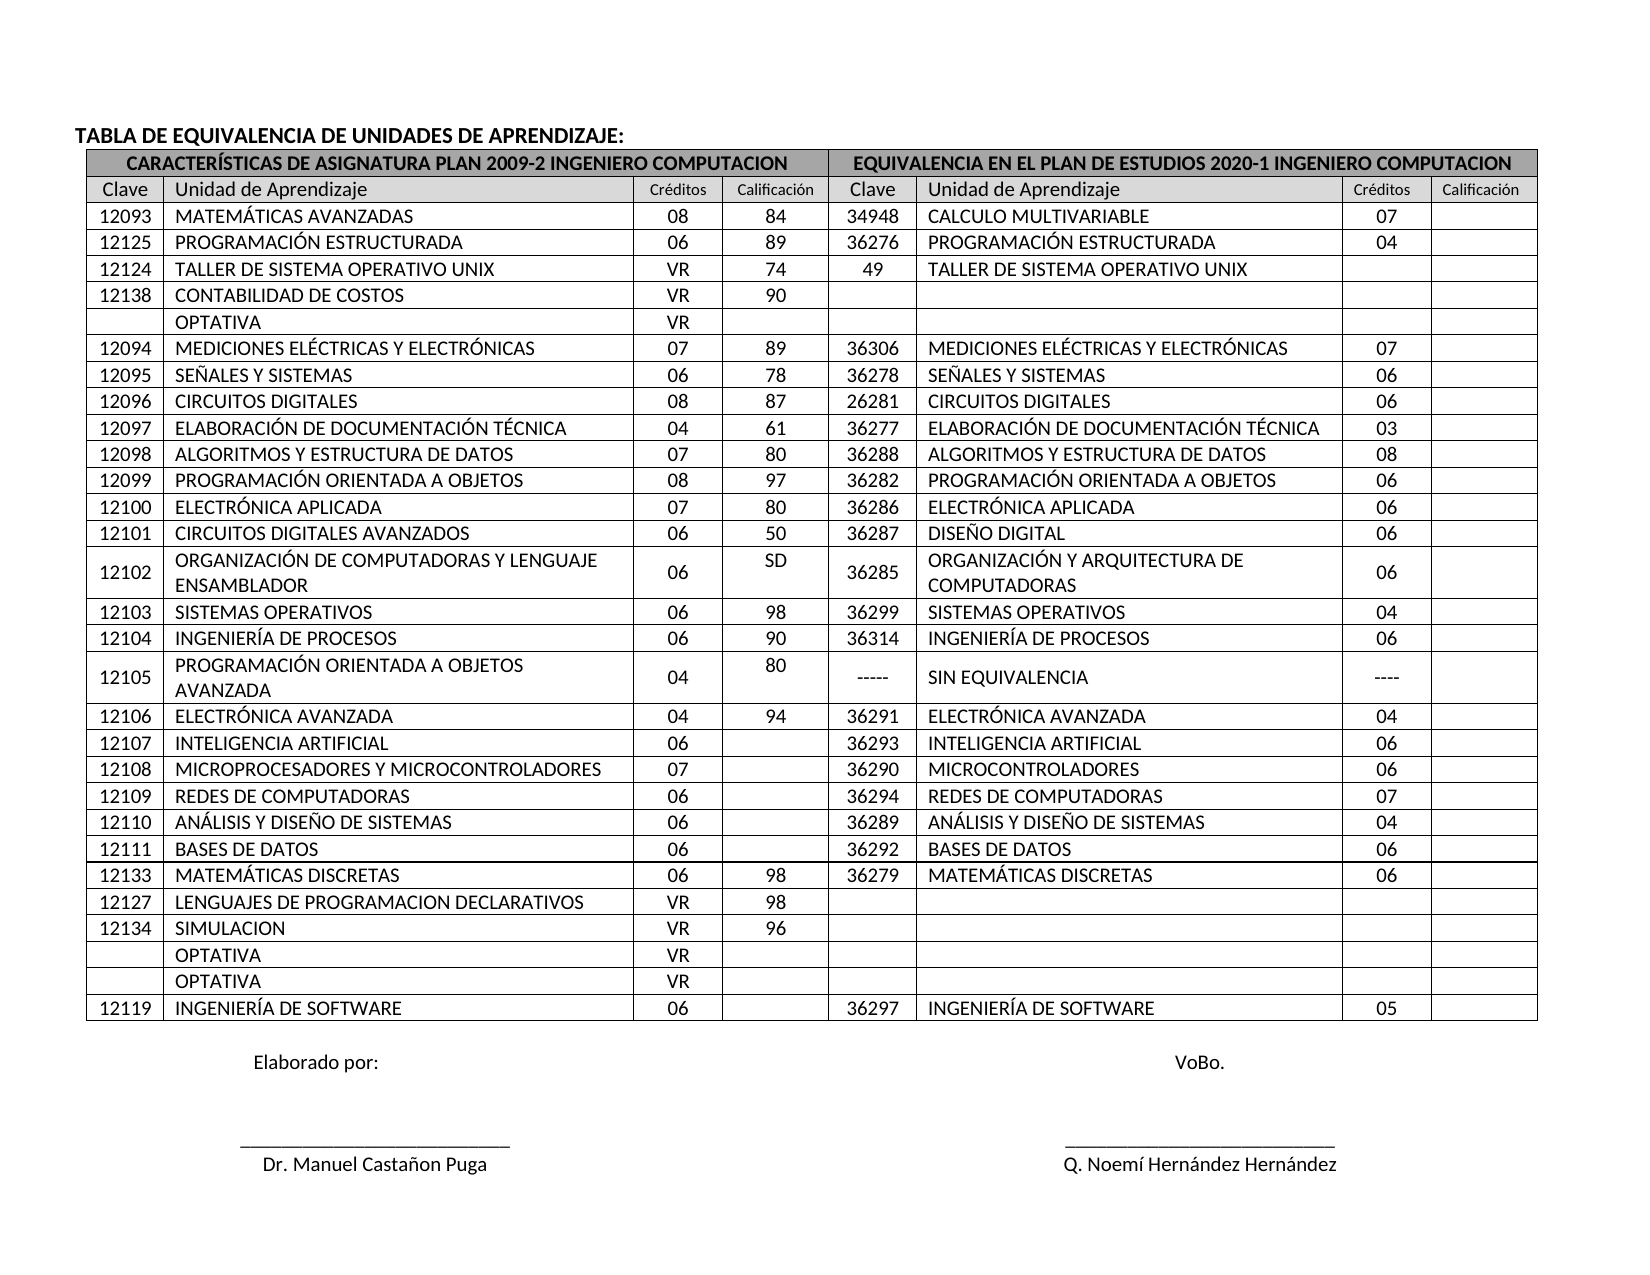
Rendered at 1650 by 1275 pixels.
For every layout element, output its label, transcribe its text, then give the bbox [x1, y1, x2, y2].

table_cell 06 [1343, 757, 1431, 782]
table_cell 36292 [829, 836, 916, 861]
table_cell 36294 [829, 783, 916, 808]
table_cell 12134 [87, 915, 163, 941]
table_cell SEÑALES Y SISTEMAS [164, 362, 633, 387]
table_cell ---- [1343, 652, 1431, 703]
table_cell [1432, 441, 1537, 467]
table_cell 06 [634, 730, 722, 756]
table_cell [1432, 810, 1537, 835]
table_cell 12104 [87, 625, 163, 651]
table_cell PROGRAMACIÓN ORIENTADA A OBJETOS AVANZADA [164, 652, 633, 703]
table_cell 05 [1343, 995, 1431, 1020]
table_cell SIN EQUIVALENCIA [917, 652, 1342, 703]
table_cell [723, 309, 828, 334]
table_cell REDES DE COMPUTADORAS [164, 783, 633, 808]
table_cell Clave [829, 177, 916, 202]
table_cell 06 [1343, 625, 1431, 651]
table_cell PROGRAMACIÓN ESTRUCTURADA [917, 230, 1342, 255]
table_cell 08 [634, 388, 722, 414]
table_cell [1343, 942, 1431, 967]
table_cell 12094 [87, 335, 163, 361]
text __________________________ __________________________ [75, 1125, 1575, 1151]
table_cell 87 [723, 388, 828, 414]
table_cell 49 [829, 256, 916, 281]
table_cell [723, 995, 828, 1020]
table_cell INGENIERÍA DE PROCESOS [164, 625, 633, 651]
table_cell 06 [634, 230, 722, 255]
table_cell 08 [634, 203, 722, 228]
table_cell 12105 [87, 652, 163, 703]
table_cell CALCULO MULTIVARIABLE [917, 203, 1342, 228]
table_cell 36285 [829, 547, 916, 598]
table_cell [1432, 942, 1537, 967]
table_cell [1343, 282, 1431, 308]
table_cell [1432, 625, 1537, 651]
table_cell 78 [723, 362, 828, 387]
table_cell [1432, 415, 1537, 440]
table_cell 89 [723, 335, 828, 361]
table_cell 07 [634, 335, 722, 361]
table_cell [87, 968, 163, 994]
table_cell 12124 [87, 256, 163, 281]
table_cell Calificación [1432, 177, 1537, 202]
table_cell Créditos [634, 177, 722, 202]
table_cell [1432, 757, 1537, 782]
table_cell [1343, 309, 1431, 334]
table_cell [1432, 335, 1537, 361]
table_cell 12138 [87, 282, 163, 308]
table_cell 12099 [87, 468, 163, 493]
table_cell [917, 942, 1342, 967]
table_cell [87, 309, 163, 334]
table_cell 04 [1343, 599, 1431, 624]
table_cell [1432, 521, 1537, 546]
table_cell 36279 [829, 863, 916, 888]
table_cell PROGRAMACIÓN ESTRUCTURADA [164, 230, 633, 255]
table_cell MICROPROCESADORES Y MICROCONTROLADORES [164, 757, 633, 782]
table_cell ORGANIZACIÓN DE COMPUTADORAS Y LENGUAJE ENSAMBLADOR [164, 547, 633, 598]
table_cell 12119 [87, 995, 163, 1020]
table_cell [829, 889, 916, 914]
table_cell ANÁLISIS Y DISEÑO DE SISTEMAS [164, 810, 633, 835]
table_cell VR [634, 915, 722, 941]
table_cell 12096 [87, 388, 163, 414]
table_cell [723, 783, 828, 808]
table_cell 36314 [829, 625, 916, 651]
table_cell MEDICIONES ELÉCTRICAS Y ELECTRÓNICAS [164, 335, 633, 361]
table_cell 04 [634, 415, 722, 440]
table_cell 12125 [87, 230, 163, 255]
table_cell 06 [1343, 521, 1431, 546]
table_cell 08 [1343, 441, 1431, 467]
table_cell [723, 810, 828, 835]
table_cell ELECTRÓNICA AVANZADA [164, 704, 633, 729]
table_header CARACTERÍSTICAS DE ASIGNATURA PLAN 2009-2 INGENIERO COMPUTACION [87, 150, 828, 176]
table_cell VR [634, 889, 722, 914]
table_cell [917, 309, 1342, 334]
table_cell Clave [87, 177, 163, 202]
table_cell SISTEMAS OPERATIVOS [917, 599, 1342, 624]
table_cell TALLER DE SISTEMA OPERATIVO UNIX [164, 256, 633, 281]
table_cell ANÁLISIS Y DISEÑO DE SISTEMAS [917, 810, 1342, 835]
table_cell CIRCUITOS DIGITALES [917, 388, 1342, 414]
table_cell 12095 [87, 362, 163, 387]
table_cell 06 [634, 810, 722, 835]
table_cell ALGORITMOS Y ESTRUCTURA DE DATOS [164, 441, 633, 467]
table_cell 12103 [87, 599, 163, 624]
table_cell INGENIERÍA DE PROCESOS [917, 625, 1342, 651]
table_cell VR [634, 942, 722, 967]
table_cell ELECTRÓNICA APLICADA [164, 494, 633, 519]
table_cell ALGORITMOS Y ESTRUCTURA DE DATOS [917, 441, 1342, 467]
table_cell 36293 [829, 730, 916, 756]
table_cell OPTATIVA [164, 309, 633, 334]
table_cell 06 [634, 362, 722, 387]
table_cell 61 [723, 415, 828, 440]
table_cell 36282 [829, 468, 916, 493]
table_cell 36276 [829, 230, 916, 255]
table_cell 12109 [87, 783, 163, 808]
table_cell Unidad de Aprendizaje [164, 177, 633, 202]
table_cell 36291 [829, 704, 916, 729]
table_cell [723, 968, 828, 994]
table_cell MATEMÁTICAS DISCRETAS [164, 863, 633, 888]
table_cell 03 [1343, 415, 1431, 440]
text Elaborado por: VoBo. [75, 1049, 1575, 1074]
table_cell [829, 942, 916, 967]
table_cell [829, 915, 916, 941]
table_cell 98 [723, 889, 828, 914]
table_cell 04 [1343, 810, 1431, 835]
table_cell 36287 [829, 521, 916, 546]
table_cell [1343, 968, 1431, 994]
table_cell MATEMÁTICAS DISCRETAS [917, 863, 1342, 888]
table_cell [723, 836, 828, 861]
table_cell 06 [1343, 730, 1431, 756]
table_cell [1432, 203, 1537, 228]
table_cell 06 [634, 547, 722, 598]
table_cell SISTEMAS OPERATIVOS [164, 599, 633, 624]
table_cell 97 [723, 468, 828, 493]
table_cell 12097 [87, 415, 163, 440]
table_cell 07 [1343, 783, 1431, 808]
table_cell 90 [723, 625, 828, 651]
table_cell 04 [634, 652, 722, 703]
table_cell 06 [634, 863, 722, 888]
table_cell INGENIERÍA DE SOFTWARE [164, 995, 633, 1020]
table_cell [1432, 968, 1537, 994]
table_cell [723, 757, 828, 782]
table_cell [917, 282, 1342, 308]
table_cell ----- [829, 652, 916, 703]
table_cell MEDICIONES ELÉCTRICAS Y ELECTRÓNICAS [917, 335, 1342, 361]
table_cell [1432, 256, 1537, 281]
table_cell 84 [723, 203, 828, 228]
table_cell 07 [634, 494, 722, 519]
table_cell 06 [634, 521, 722, 546]
table_cell 06 [634, 599, 722, 624]
table_cell [1343, 915, 1431, 941]
table_cell [1432, 494, 1537, 519]
table_cell [1432, 836, 1537, 861]
table_cell 80 [723, 652, 828, 703]
table_cell 08 [634, 468, 722, 493]
table_cell 12098 [87, 441, 163, 467]
table_cell 04 [1343, 704, 1431, 729]
table_cell [1432, 652, 1537, 703]
table_cell 06 [1343, 836, 1431, 861]
table_cell [1343, 256, 1431, 281]
table_cell [87, 942, 163, 967]
table_cell 36306 [829, 335, 916, 361]
table_cell [1432, 282, 1537, 308]
table_cell 12102 [87, 547, 163, 598]
table_cell INTELIGENCIA ARTIFICIAL [917, 730, 1342, 756]
table_cell SIMULACION [164, 915, 633, 941]
table_cell 80 [723, 441, 828, 467]
table_cell OPTATIVA [164, 942, 633, 967]
table_cell [829, 282, 916, 308]
table_cell [1343, 889, 1431, 914]
table_cell ORGANIZACIÓN Y ARQUITECTURA DE COMPUTADORAS [917, 547, 1342, 598]
table_cell 26281 [829, 388, 916, 414]
table_header EQUIVALENCIA EN EL PLAN DE ESTUDIOS 2020-1 INGENIERO COMPUTACION [829, 150, 1537, 176]
table_cell VR [634, 968, 722, 994]
table_cell [917, 968, 1342, 994]
table_cell [723, 942, 828, 967]
table_cell 12101 [87, 521, 163, 546]
table_cell 12107 [87, 730, 163, 756]
table_cell 36288 [829, 441, 916, 467]
table_cell 06 [1343, 547, 1431, 598]
table_cell [1432, 915, 1537, 941]
table_cell 12110 [87, 810, 163, 835]
table_cell 07 [1343, 335, 1431, 361]
table_cell 06 [1343, 863, 1431, 888]
table_cell 12133 [87, 863, 163, 888]
table_cell VR [634, 256, 722, 281]
table_cell OPTATIVA [164, 968, 633, 994]
table_cell REDES DE COMPUTADORAS [917, 783, 1342, 808]
table_cell [1432, 230, 1537, 255]
table_cell [1432, 599, 1537, 624]
table_cell 06 [634, 783, 722, 808]
table_cell CONTABILIDAD DE COSTOS [164, 282, 633, 308]
table_cell Créditos [1343, 177, 1431, 202]
table_cell SEÑALES Y SISTEMAS [917, 362, 1342, 387]
table_cell 12111 [87, 836, 163, 861]
table_cell CIRCUITOS DIGITALES AVANZADOS [164, 521, 633, 546]
table_cell PROGRAMACIÓN ORIENTADA A OBJETOS [917, 468, 1342, 493]
table_cell CIRCUITOS DIGITALES [164, 388, 633, 414]
table_cell 98 [723, 599, 828, 624]
table_cell 74 [723, 256, 828, 281]
table_cell 36290 [829, 757, 916, 782]
table_cell 36297 [829, 995, 916, 1020]
table_cell 06 [634, 836, 722, 861]
table_cell 06 [634, 995, 722, 1020]
table_cell [1432, 783, 1537, 808]
table_cell 89 [723, 230, 828, 255]
table_cell 06 [1343, 388, 1431, 414]
table_cell 07 [634, 441, 722, 467]
table_cell 98 [723, 863, 828, 888]
table_cell 06 [634, 625, 722, 651]
table_cell VR [634, 309, 722, 334]
table_cell 12127 [87, 889, 163, 914]
table_cell [1432, 730, 1537, 756]
table_cell 12093 [87, 203, 163, 228]
table_cell [1432, 468, 1537, 493]
table_cell PROGRAMACIÓN ORIENTADA A OBJETOS [164, 468, 633, 493]
table_cell 07 [1343, 203, 1431, 228]
table_cell BASES DE DATOS [164, 836, 633, 861]
table_cell LENGUAJES DE PROGRAMACION DECLARATIVOS [164, 889, 633, 914]
table_cell SD [723, 547, 828, 598]
table_cell VR [634, 282, 722, 308]
table_cell 50 [723, 521, 828, 546]
table_cell [1432, 889, 1537, 914]
table_cell 90 [723, 282, 828, 308]
table_cell MICROCONTROLADORES [917, 757, 1342, 782]
table_cell [1432, 388, 1537, 414]
table_cell 12108 [87, 757, 163, 782]
table_cell [1432, 995, 1537, 1020]
table_cell MATEMÁTICAS AVANZADAS [164, 203, 633, 228]
table_cell DISEÑO DIGITAL [917, 521, 1342, 546]
table_cell ELABORACIÓN DE DOCUMENTACIÓN TÉCNICA [164, 415, 633, 440]
table_cell Unidad de Aprendizaje [917, 177, 1342, 202]
table_cell ELECTRÓNICA AVANZADA [917, 704, 1342, 729]
table_cell 06 [1343, 362, 1431, 387]
table_cell [917, 915, 1342, 941]
table_cell Calificación [723, 177, 828, 202]
table_cell 96 [723, 915, 828, 941]
table_cell ELECTRÓNICA APLICADA [917, 494, 1342, 519]
table_cell [1432, 309, 1537, 334]
table_cell [917, 889, 1342, 914]
table_cell TALLER DE SISTEMA OPERATIVO UNIX [917, 256, 1342, 281]
text TABLA DE EQUIVALENCIA DE UNIDADES DE APRENDIZAJE: [75, 121, 1575, 149]
table_cell 07 [634, 757, 722, 782]
table_cell 36278 [829, 362, 916, 387]
table_cell [829, 309, 916, 334]
table_cell [1432, 704, 1537, 729]
table_cell [1432, 547, 1537, 598]
table_cell 36277 [829, 415, 916, 440]
table_cell [1432, 863, 1537, 888]
table_cell 94 [723, 704, 828, 729]
table_cell 36299 [829, 599, 916, 624]
table_cell BASES DE DATOS [917, 836, 1342, 861]
table_cell [723, 730, 828, 756]
text Dr. Manuel Castañon Puga Q. Noemí Hernández Hernández [75, 1151, 1575, 1176]
table_cell ELABORACIÓN DE DOCUMENTACIÓN TÉCNICA [917, 415, 1342, 440]
table_cell 04 [634, 704, 722, 729]
table_cell 36286 [829, 494, 916, 519]
table_cell [1432, 362, 1537, 387]
table_cell 12106 [87, 704, 163, 729]
table_cell INGENIERÍA DE SOFTWARE [917, 995, 1342, 1020]
table_cell INTELIGENCIA ARTIFICIAL [164, 730, 633, 756]
table_cell 34948 [829, 203, 916, 228]
table_cell [829, 968, 916, 994]
table_cell 04 [1343, 230, 1431, 255]
table_cell 12100 [87, 494, 163, 519]
table_cell 80 [723, 494, 828, 519]
table_cell 06 [1343, 468, 1431, 493]
table_cell 06 [1343, 494, 1431, 519]
table_cell 36289 [829, 810, 916, 835]
